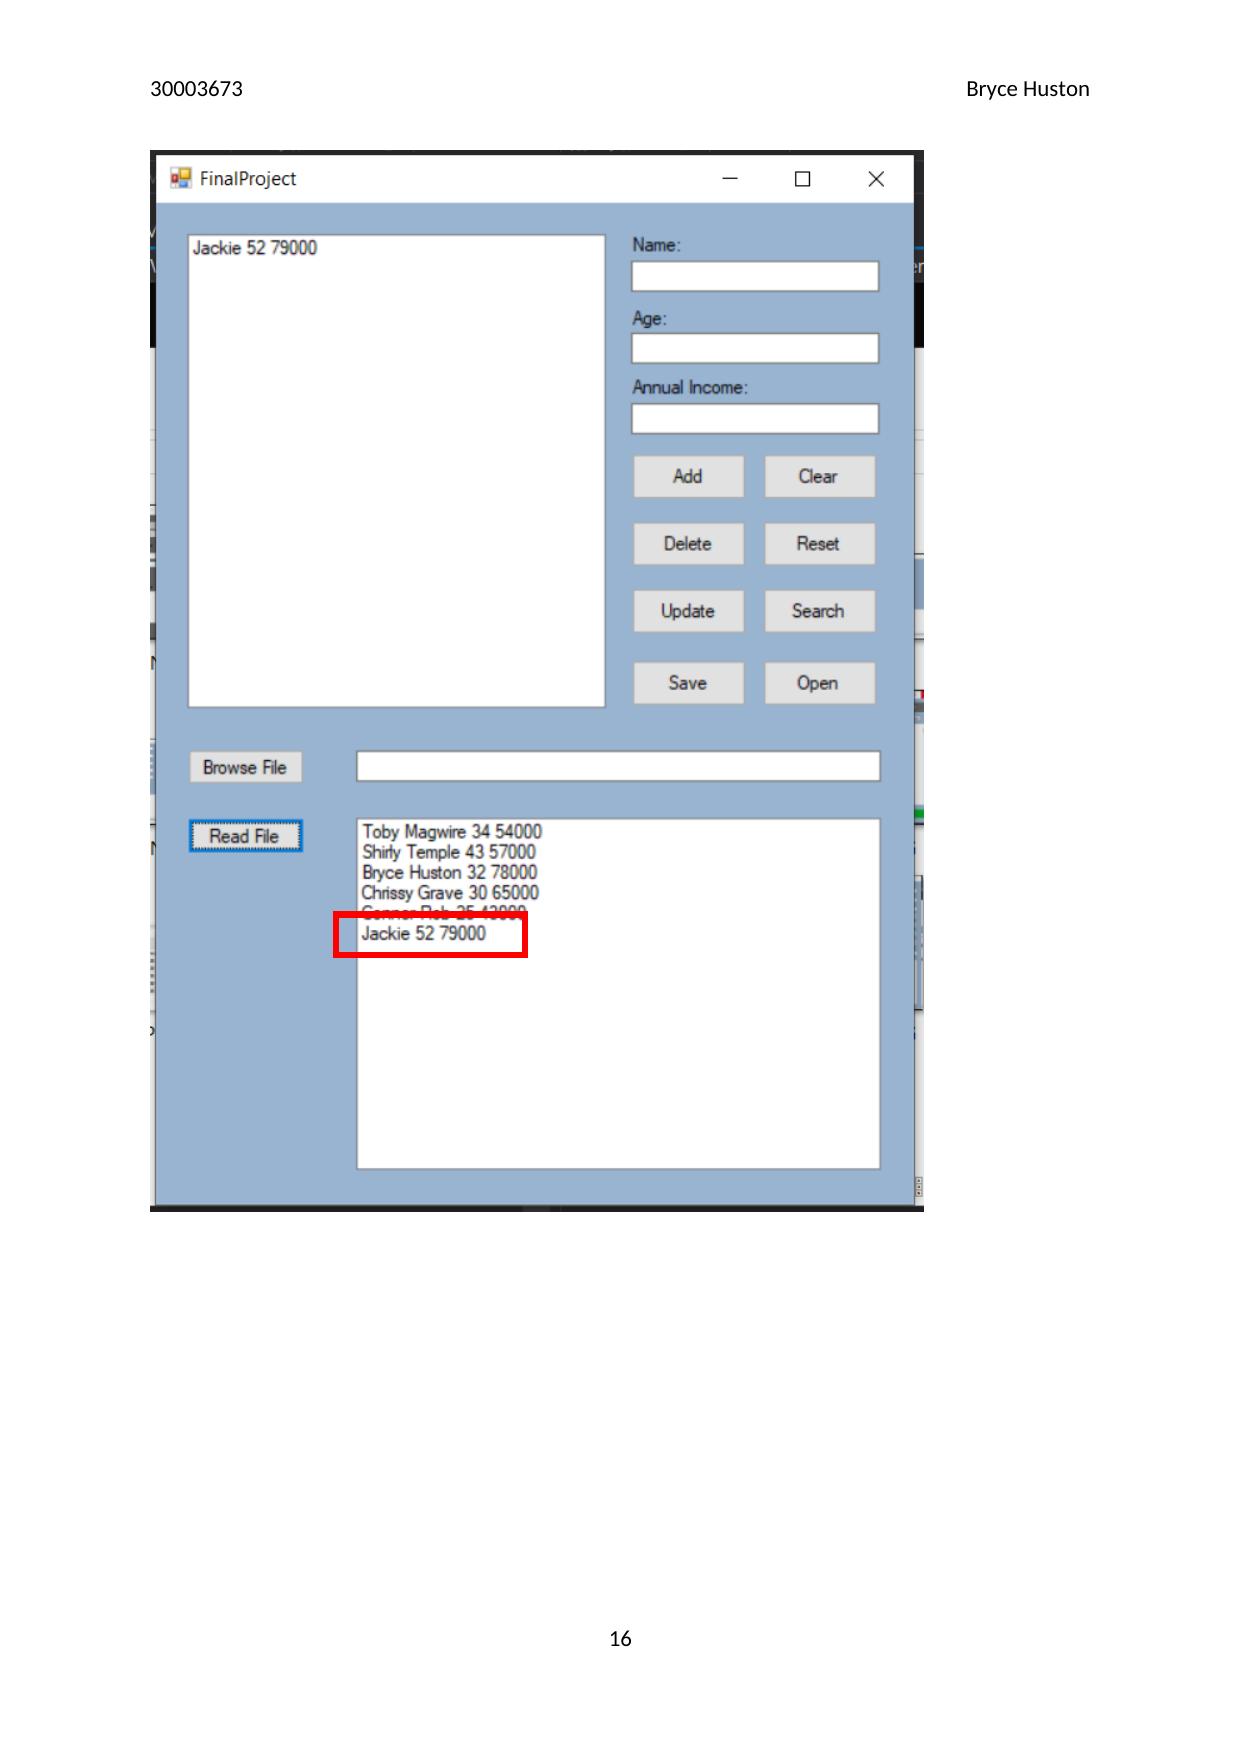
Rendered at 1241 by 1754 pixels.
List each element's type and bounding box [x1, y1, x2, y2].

picture [150, 150, 924, 1212]
